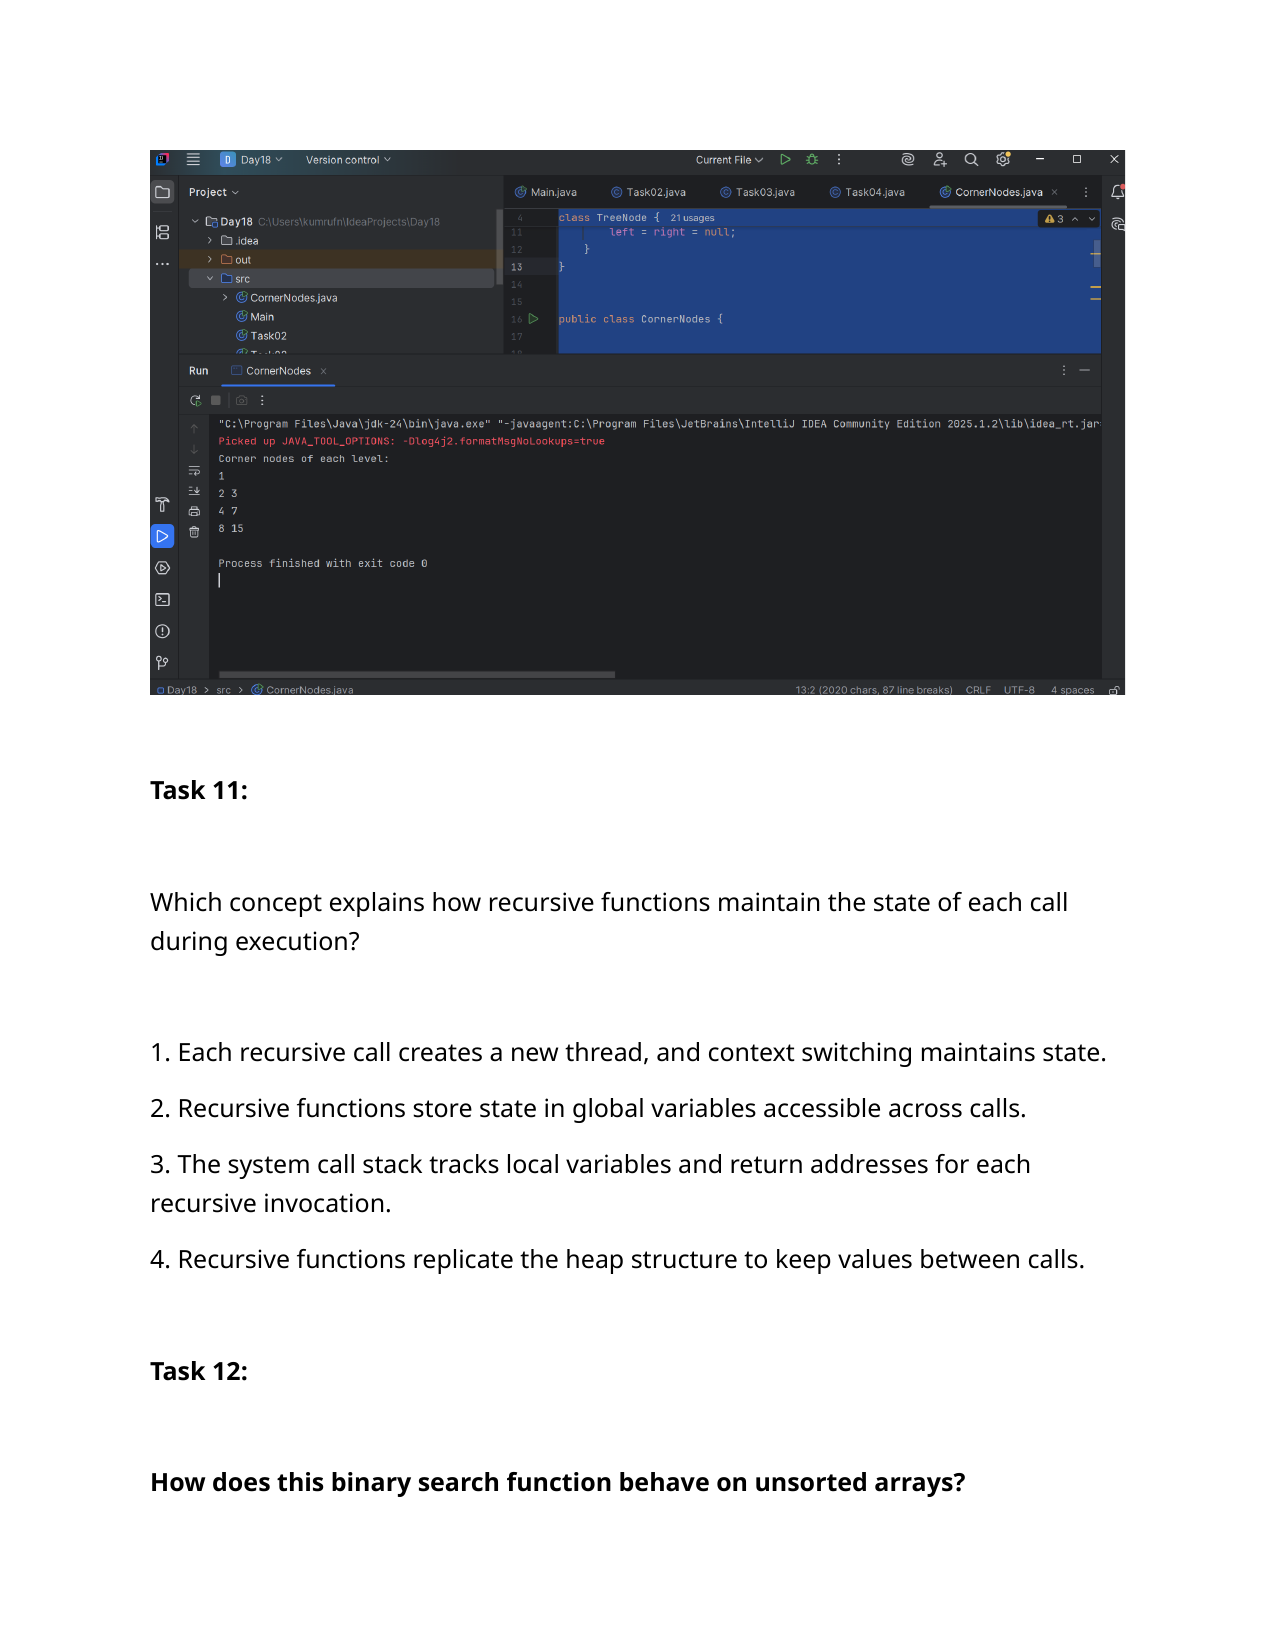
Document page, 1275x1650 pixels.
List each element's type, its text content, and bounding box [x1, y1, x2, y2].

text How does this binary search function behave on unsorted arrays? [150, 1465, 1125, 1499]
text Which concept explains how recursive functions maintain the state of each call during execution? [150, 884, 1125, 957]
text 3. The system call stack tracks local variables and return addresses for each recursive invocation. [150, 1147, 1125, 1220]
picture [150, 150, 1125, 695]
text 4. Recursive functions replicate the heap structure to keep values between calls. [150, 1242, 1125, 1276]
text Task 12: [150, 1353, 1125, 1387]
text 1. Each recursive call creates a new thread, and context switching maintains state. [150, 1035, 1125, 1069]
text Task 11: [150, 773, 1125, 807]
text 2. Recursive functions store state in global variables accessible across calls. [150, 1091, 1125, 1125]
